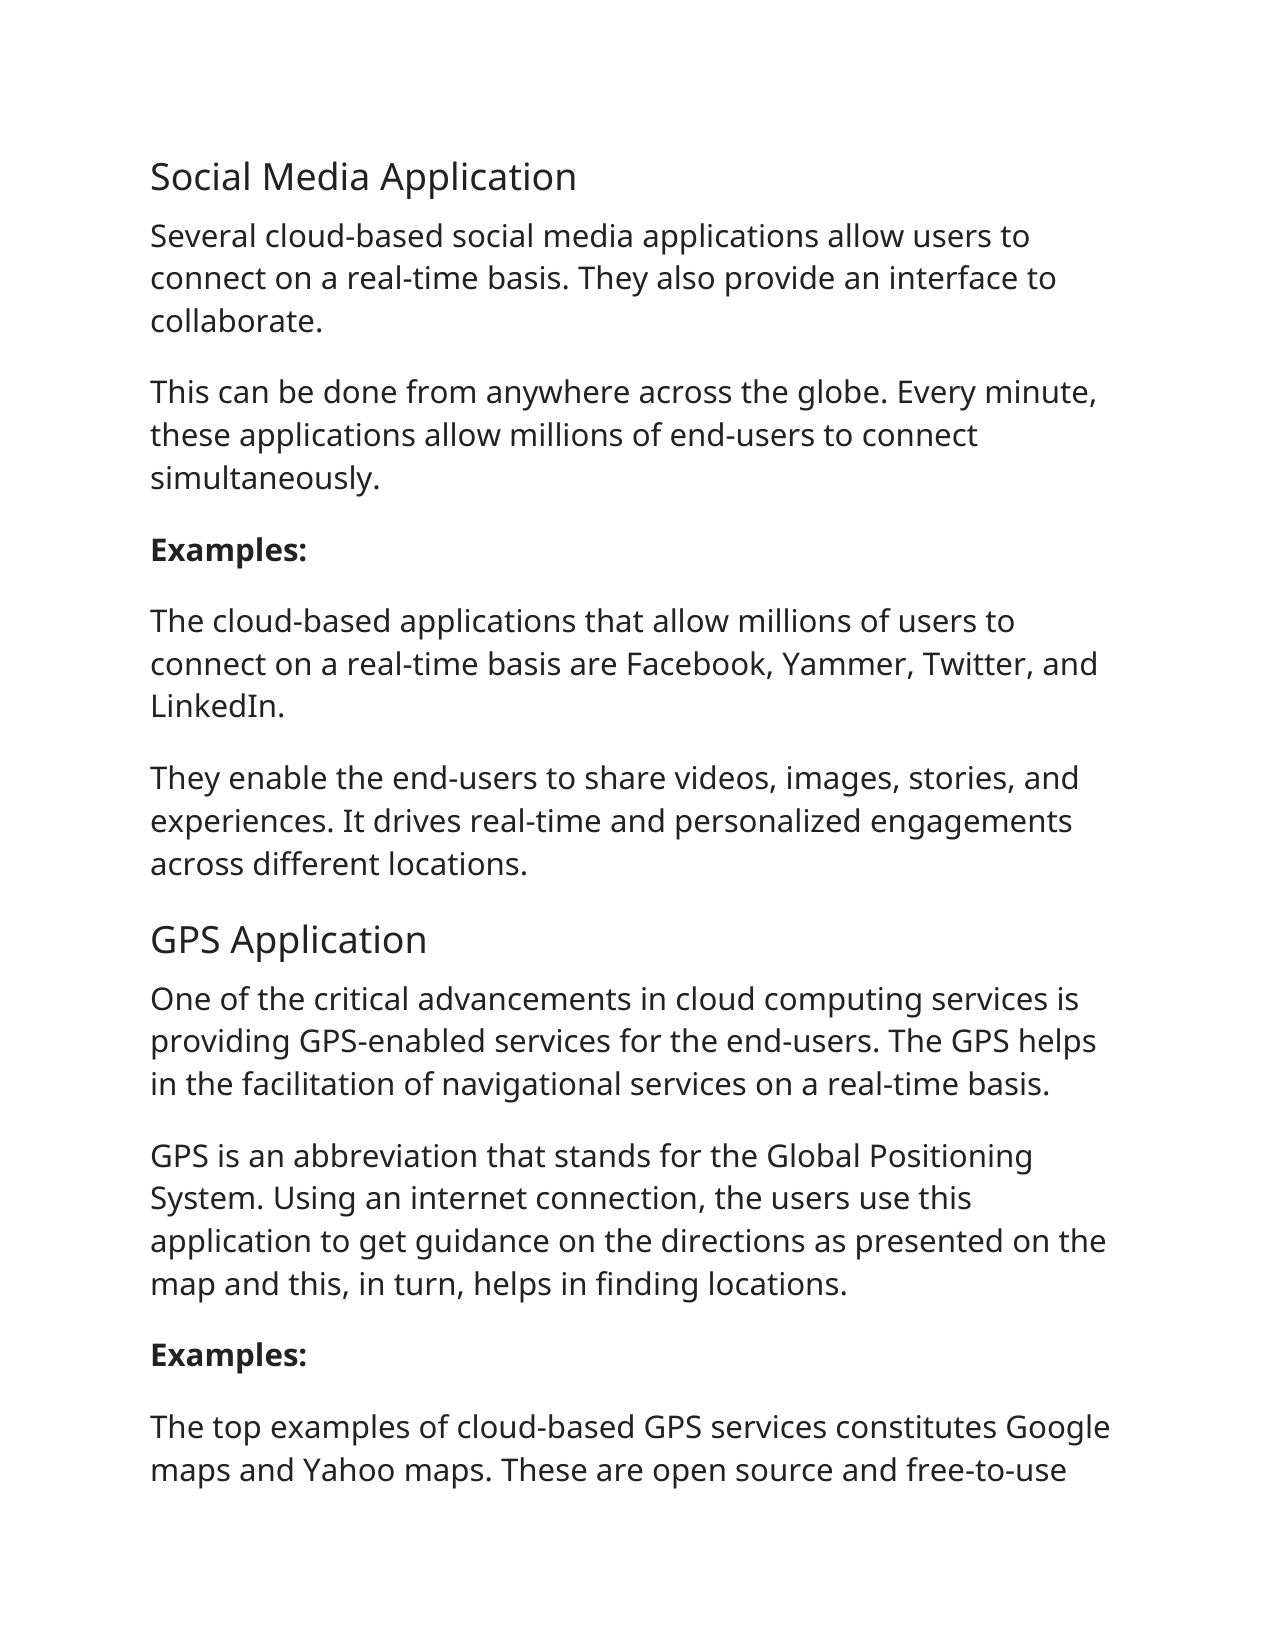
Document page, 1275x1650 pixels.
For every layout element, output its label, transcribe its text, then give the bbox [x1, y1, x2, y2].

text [150, 1405, 1125, 1490]
text Examples: [150, 527, 1125, 570]
text This can be done from anywhere across the globe. Every minute, these applications allow millions of end-users to connect simultaneously. [150, 371, 1125, 498]
text Several cloud-based social media applications allow users to connect on a real-time basis. They also provide an interface to collaborate. [150, 213, 1125, 341]
text They enable the end-users to share videos, images, stories, and experiences. It drives real-time and personalized engagements across different locations. [150, 756, 1125, 884]
text GPS is an abbreviation that stands for the Global Positioning System. Using an internet connection, the users use this application to get guidance on the directions as presented on the map and this, in turn, helps in finding locations. [150, 1134, 1125, 1304]
text One of the critical advancements in cloud computing services is providing GPS-enabled services for the end-users. The GPS helps in the facilitation of navigational services on a real-time basis. [150, 977, 1125, 1104]
text Examples: [150, 1333, 1125, 1376]
subtitle GPS Application [150, 913, 1125, 964]
text The cloud-based applications that allow millions of users to connect on a real-time basis are Facebook, Yammer, Twitter, and LinkedIn. [150, 599, 1125, 727]
subtitle Social Media Application [150, 150, 1125, 201]
